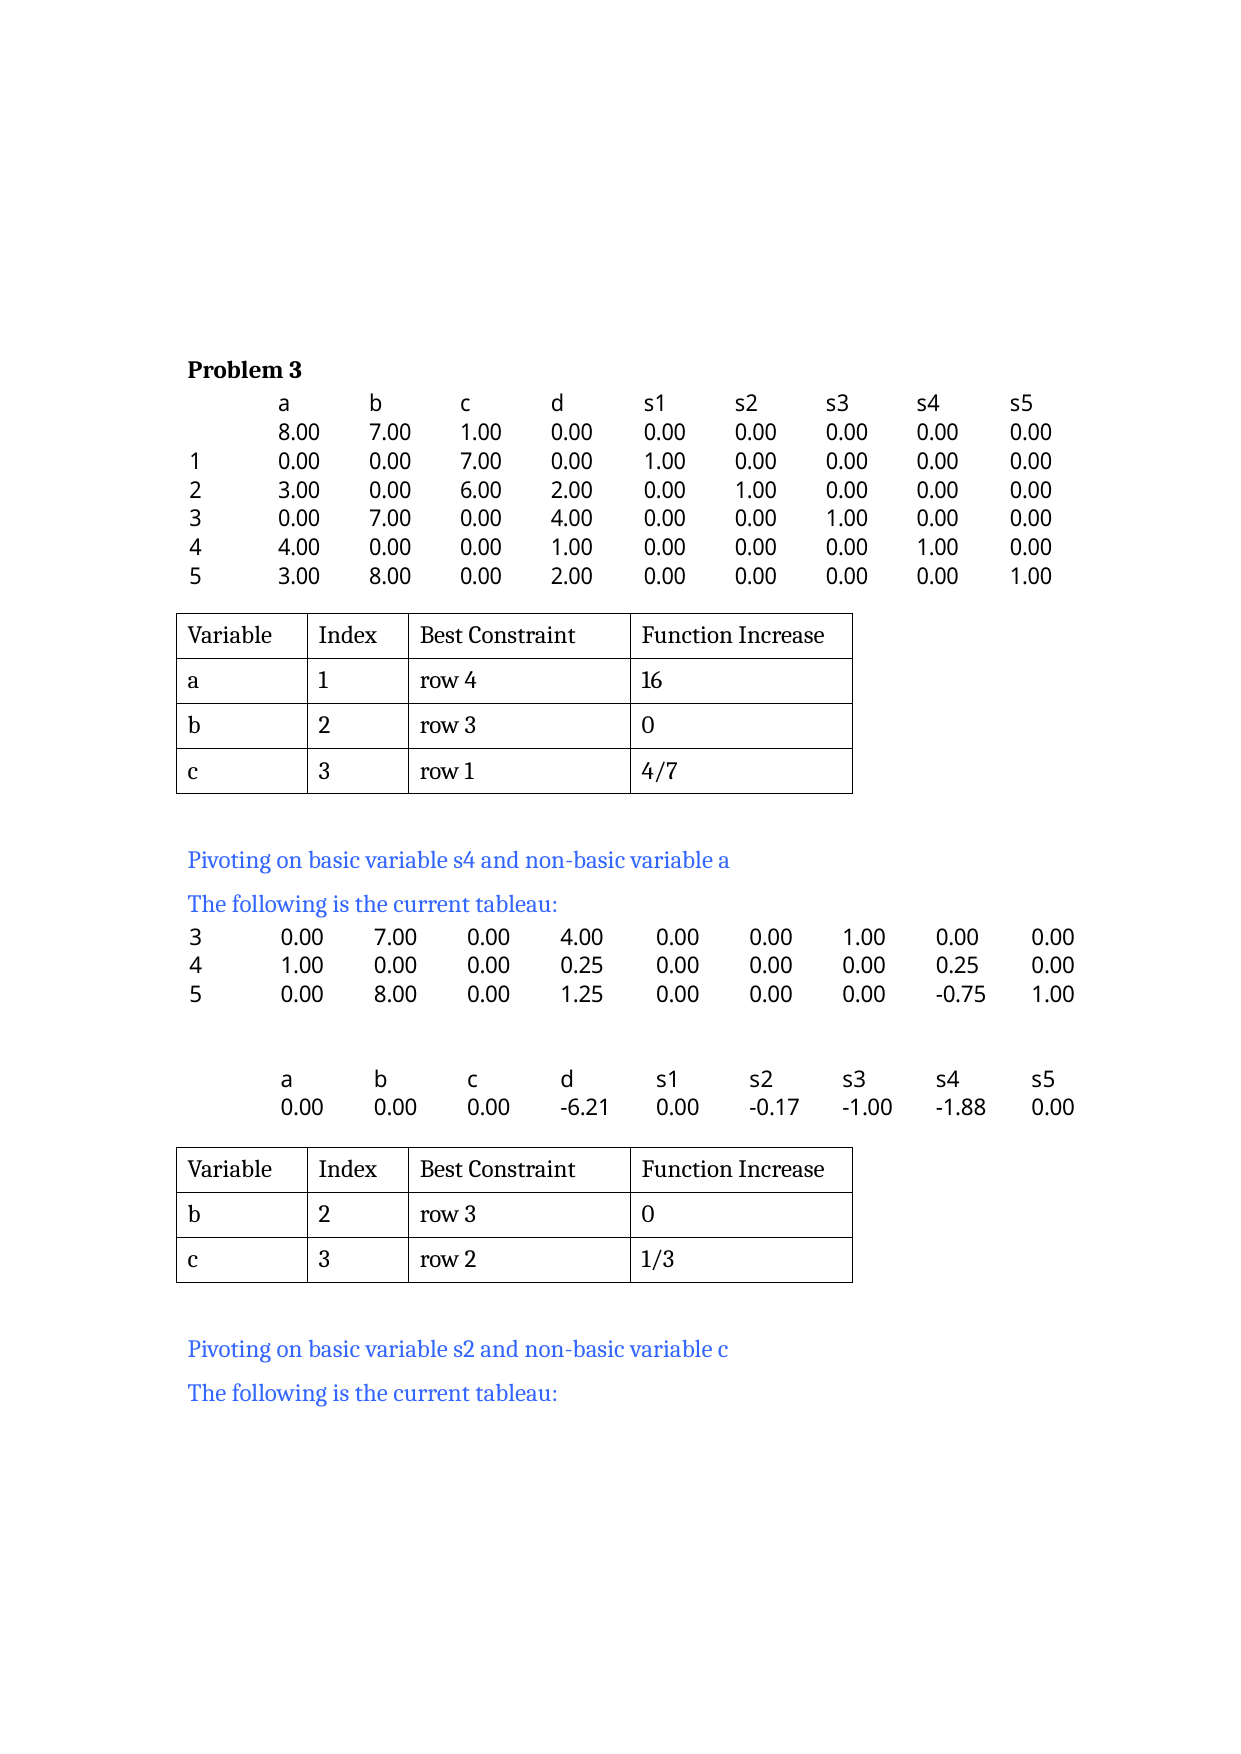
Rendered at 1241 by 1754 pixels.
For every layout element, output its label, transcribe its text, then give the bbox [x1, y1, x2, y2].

text The following is the current tableau: [187, 1371, 1053, 1415]
table_cell 3 [308, 749, 408, 793]
text Problem 3 [187, 348, 1053, 392]
table_header Best Constraint [409, 614, 630, 658]
table_cell a [177, 659, 307, 703]
table_header Variable [177, 614, 307, 658]
table_cell row 3 [409, 704, 630, 748]
table_cell 2 [308, 704, 408, 748]
table_cell 1/3 [631, 1238, 852, 1282]
table_cell row 3 [409, 1193, 630, 1237]
table_cell 2 [308, 1193, 408, 1237]
table_header Variable [177, 1148, 307, 1192]
text The following is the current tableau: [187, 882, 1053, 926]
table_cell 0 [631, 704, 852, 748]
text Pivoting on basic variable s2 and non-basic variable c [187, 1327, 1053, 1371]
table_cell 4/7 [631, 749, 852, 793]
text Pivoting on basic variable s4 and non-basic variable a [187, 838, 1053, 882]
table_cell 16 [631, 659, 852, 703]
table_header Best Constraint [409, 1148, 630, 1192]
table_cell 0 [631, 1193, 852, 1237]
table_cell 3 [308, 1238, 408, 1282]
table_cell b [177, 704, 307, 748]
table_header Function Increase [631, 1148, 852, 1192]
table_cell row 1 [409, 749, 630, 793]
table_cell row 2 [409, 1238, 630, 1282]
table_cell b [177, 1193, 307, 1237]
table_cell c [177, 1238, 307, 1282]
table_header Index [308, 614, 408, 658]
table_cell 1 [308, 659, 408, 703]
table_header Function Increase [631, 614, 852, 658]
table_cell c [177, 749, 307, 793]
table_cell row 4 [409, 659, 630, 703]
table_header Index [308, 1148, 408, 1192]
